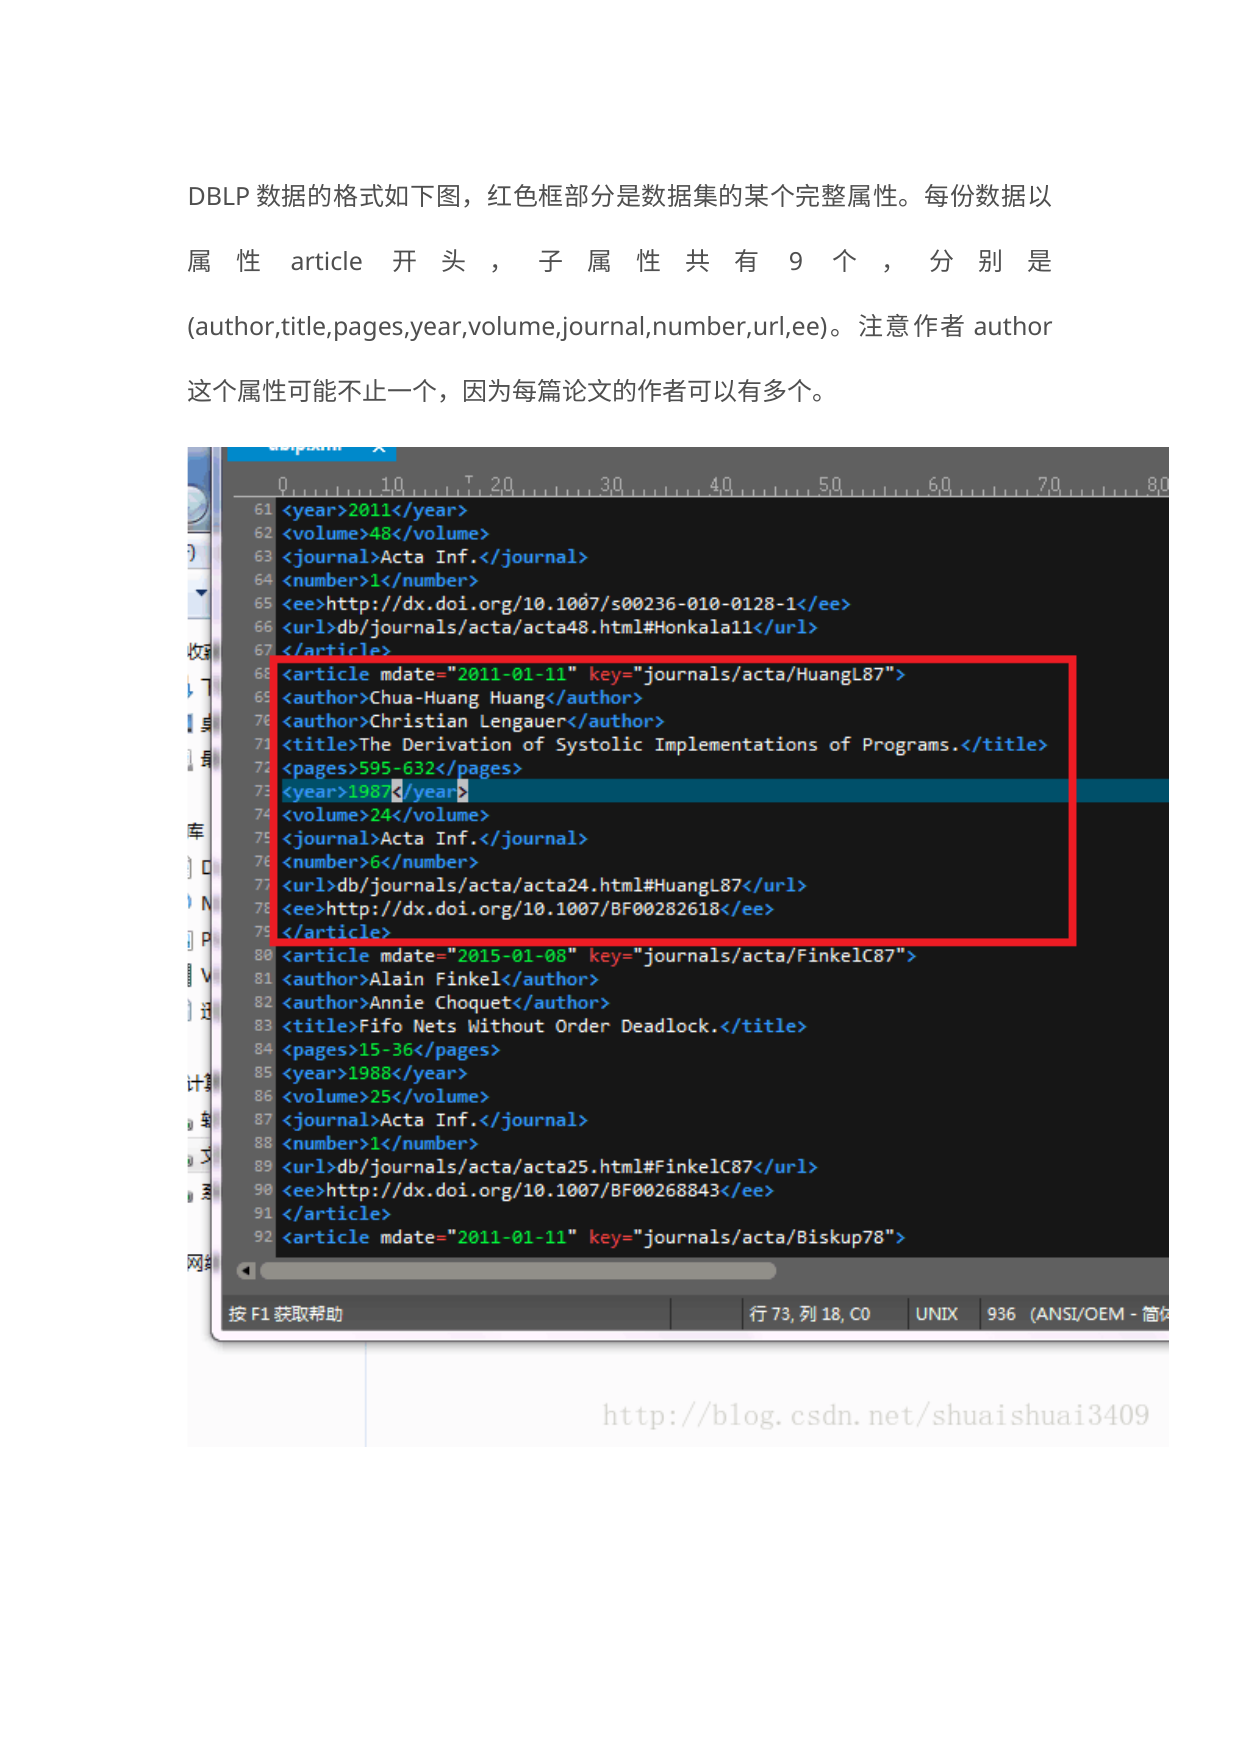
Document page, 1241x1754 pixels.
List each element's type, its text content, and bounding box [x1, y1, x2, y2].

text DBLP数据的格式如下图，红色框部分是数据集的某个完整属性。每份数据以属性article开头，子属性共有9个，分别是(author,title,pages,year,volume,journal,number,url,ee)。注意作者author这个属性可能不止一个，因为每篇论文的作者可以有多个。 [187, 162, 1053, 422]
picture [297, 447, 305, 455]
picture [187, 447, 1169, 1447]
picture [374, 447, 383, 452]
